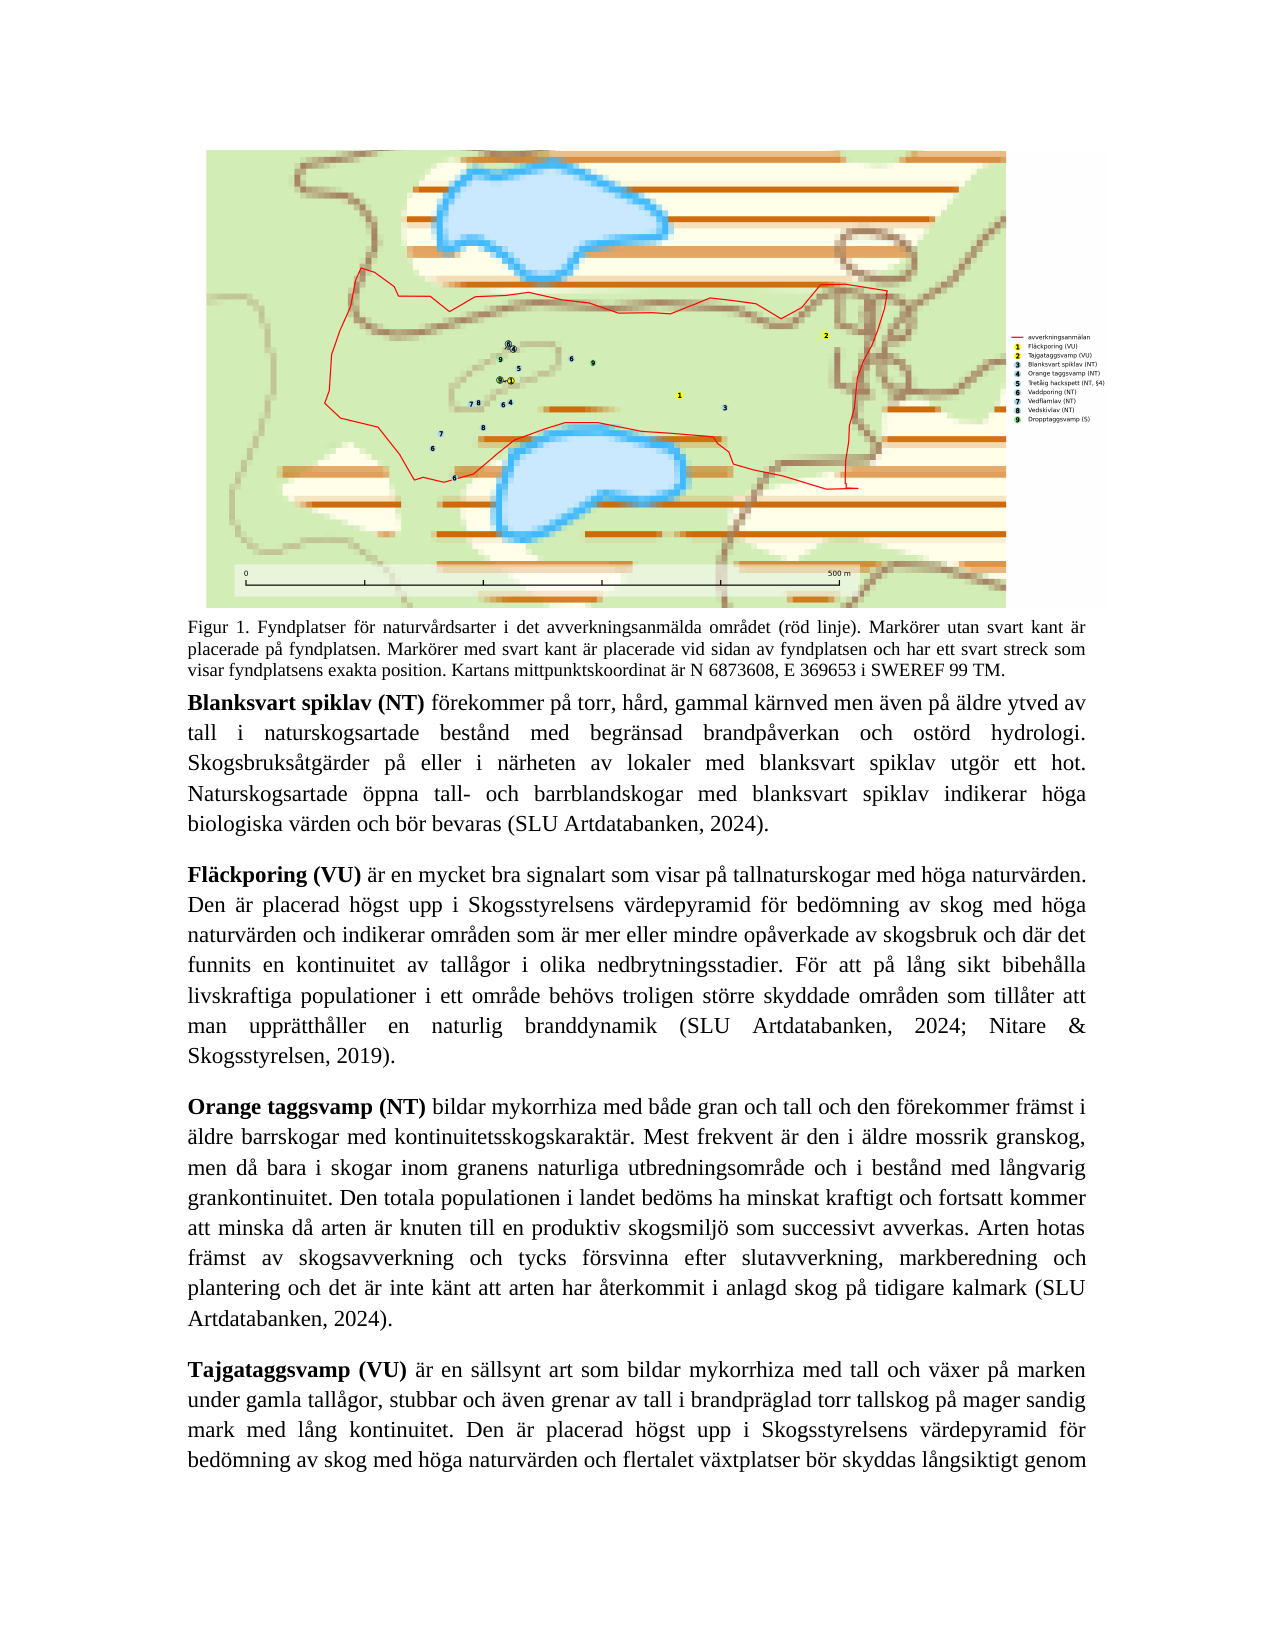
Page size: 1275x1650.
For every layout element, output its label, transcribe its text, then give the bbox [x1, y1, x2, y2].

text Blanksvart spiklav (NT) förekommer på torr, hård, gammal kärnved men även på äldre ytved av tall i naturskogsartade bestånd med begränsad brandpåverkan och ostörd hydrologi. Skogsbruksåtgärder på eller i närheten av lokaler med blanksvart spiklav utgör ett hot. Naturskogsartade öppna tall- och barrblandskogar med blanksvart spiklav indikerar höga biologiska värden och bör bevaras (SLU Artdatabanken, 2024). [187, 689, 1087, 836]
text Orange taggsvamp (NT) bildar mykorrhiza med både gran och tall och den förekommer främst i äldre barrskogar med kontinuitetsskogskaraktär. Mest frekvent är den i äldre mossrik granskog, men då bara i skogar inom granens naturliga utbredningsområde och i bestånd med långvarig grankontinuitet. Den totala populationen i landet bedöms ha minskat kraftigt och fortsatt kommer att minska då arten är knuten till en produktiv skogsmiljö som successivt avverkas. Arten hotas främst av skogsavverkning och tycks försvinna efter slutavverkning, markberedning och plantering och det är inte känt att arten har återkommit i anlagd skog på tidigare kalmark (SLU Artdatabanken, 2024). [187, 1093, 1087, 1331]
text Fläckporing (VU) är en mycket bra signalart som visar på tallnaturskogar med höga naturvärden. Den är placerad högst upp i Skogsstyrelsens värdepyramid för bedömning av skog med höga naturvärden och indikerar områden som är mer eller mindre opåverkade av skogsbruk och där det funnits en kontinuitet av tallågor i olika nedbrytningsstadier. För att på lång sikt bibehålla livskraftiga populationer i ett område behövs troligen större skyddade områden som tillåter att man upprätthåller en naturlig branddynamik (SLU Artdatabanken, 2024; Nitare & Skogsstyrelsen, 2019). [187, 861, 1087, 1068]
text Figur 1. Fyndplatser för naturvårdsarter i det avverkningsanmälda området (röd linje). Markörer utan svart kant är placerade på fyndplatsen. Markörer med svart kant är placerade vid sidan av fyndplatsen och har ett svart streck som visar fyndplatsens exakta position. Kartans mittpunktskoordinat är N 6873608, E 369653 i SWEREF 99 TM. [187, 616, 1087, 681]
picture [206, 150, 1107, 608]
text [187, 1356, 1087, 1473]
